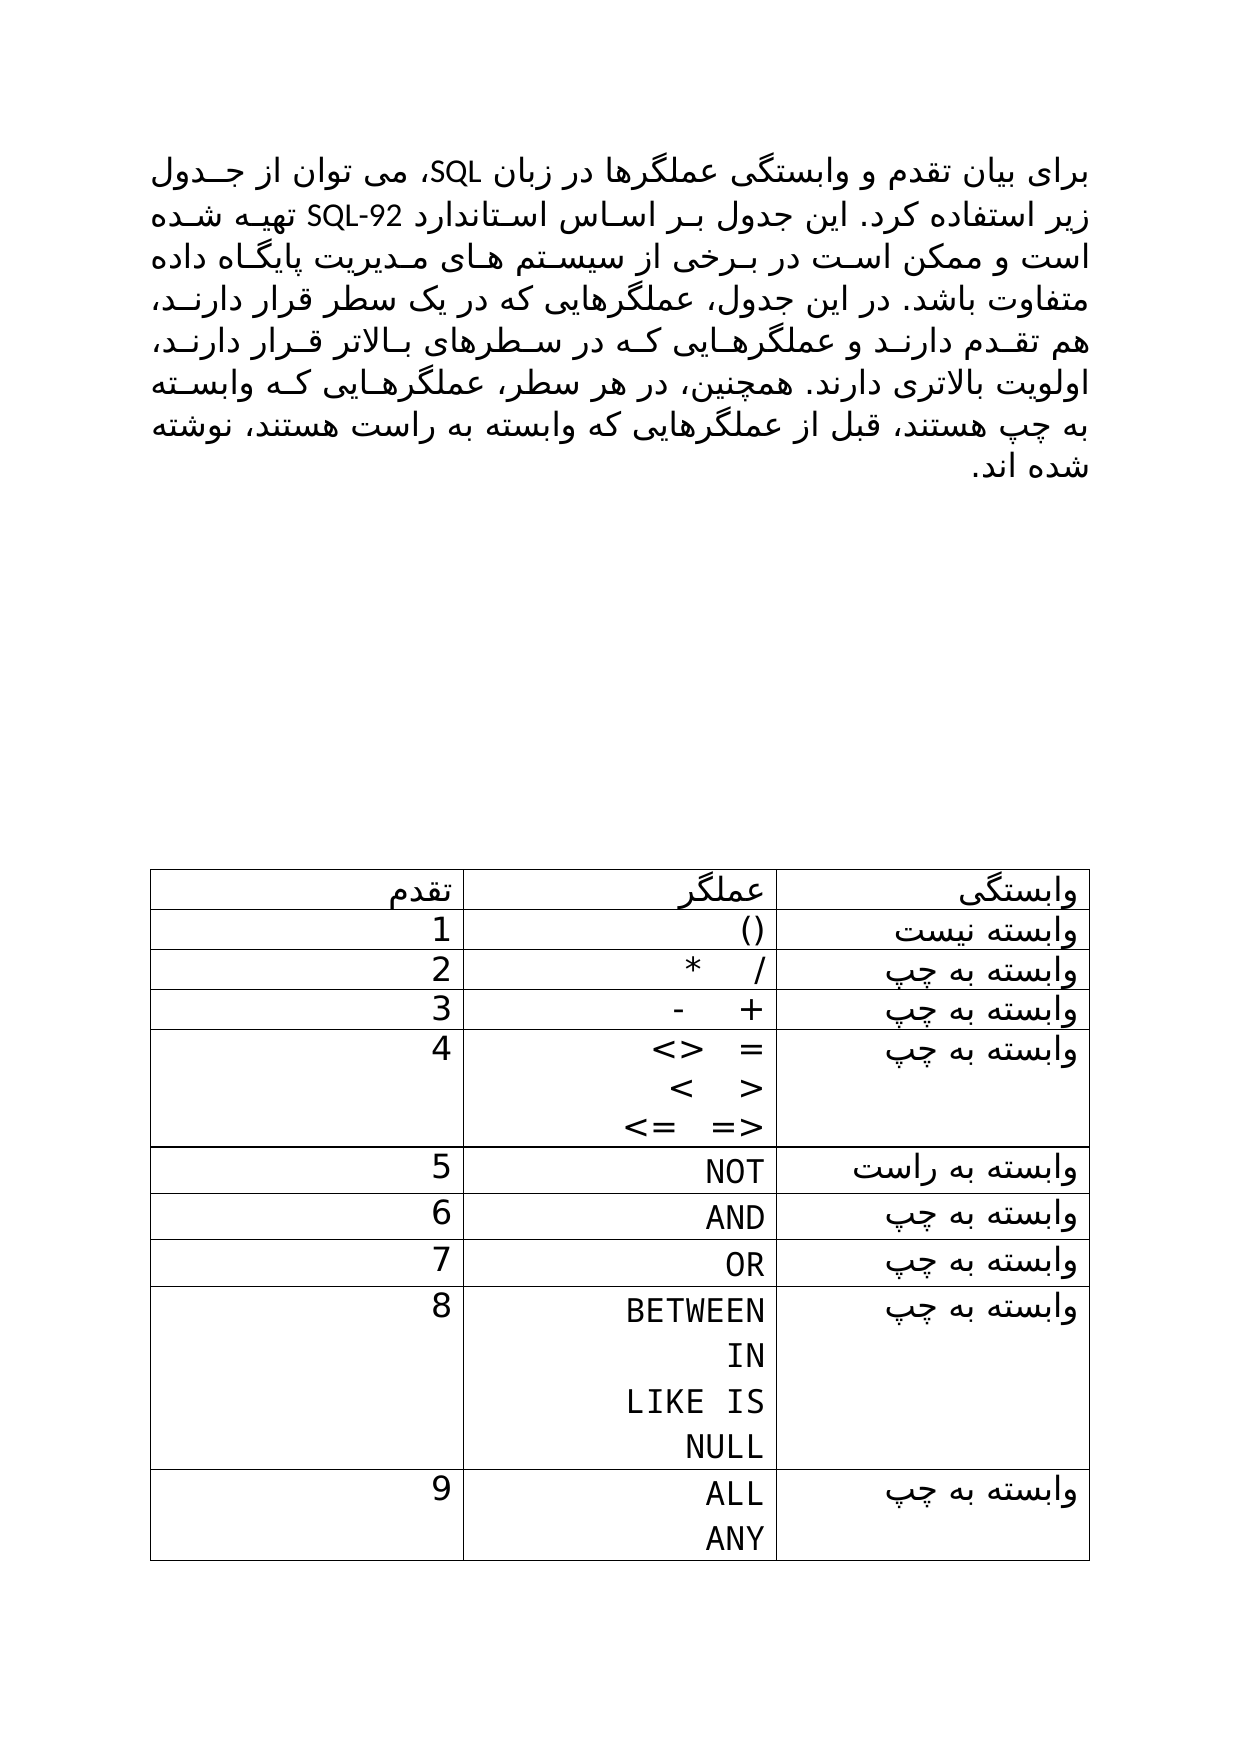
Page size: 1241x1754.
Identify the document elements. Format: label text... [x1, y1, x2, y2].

table_cell BETWEEN IN LIKE IS NULL [464, 1287, 776, 1468]
table_cell 1 [151, 910, 463, 949]
table_cell وابسته به چپ [777, 1470, 1089, 1560]
table_cell 5 [151, 1148, 463, 1193]
table_cell وابسته به چپ [777, 1287, 1089, 1468]
table_cell 6 [151, 1194, 463, 1239]
table_header تقدم [151, 870, 463, 909]
table_cell وابسته به راست [777, 1148, 1089, 1193]
table_cell = <> < > <= => [464, 1030, 776, 1146]
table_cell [464, 1470, 776, 1560]
table_cell AND [464, 1194, 776, 1239]
table_cell 8 [151, 1287, 463, 1468]
table_header عملگر [464, 870, 776, 909]
table_cell وابسته به چپ [777, 1030, 1089, 1146]
table_cell وابسته نیست [777, 910, 1089, 949]
table_cell وابسته به چپ [777, 1240, 1089, 1286]
table_cell NOT [464, 1148, 776, 1193]
table_cell 2 [151, 950, 463, 989]
table_cell () [464, 910, 776, 949]
table_cell OR [464, 1240, 776, 1286]
table_header وابستگی [777, 870, 1089, 909]
table_cell 7 [151, 1240, 463, 1286]
table_cell / * [464, 950, 776, 989]
table_cell وابسته به چپ [777, 950, 1089, 989]
table_cell وابسته به چپ [777, 990, 1089, 1029]
table_cell 3 [151, 990, 463, 1029]
table_cell 9 [151, 1470, 463, 1560]
table_cell + - [464, 990, 776, 1029]
text برای بیان تقدم و وابستگی عملگرها در زبان SQL، می توان از جدول زیر استفاده کرد. این جدول بر اساس استاندارد SQL-92 تهیه شده است و ممکن است در برخی از سیستم های مدیریت پایگاه داده متفاوت باشد. در این جدول، عملگرهایی که در یک سطر قرار دارند، هم تقدم دارند و عملگرهایی که در سطرهای بالاتر قرار دارند، اولویت بالاتری دارند. همچنین، در هر سطر، عملگرهایی که وابسته به چپ هستند، قبل از عملگرهایی که وابسته به راست هستند، نوشته شده اند. [150, 150, 1090, 486]
table_cell وابسته به چپ [777, 1194, 1089, 1239]
table_cell 4 [151, 1030, 463, 1146]
